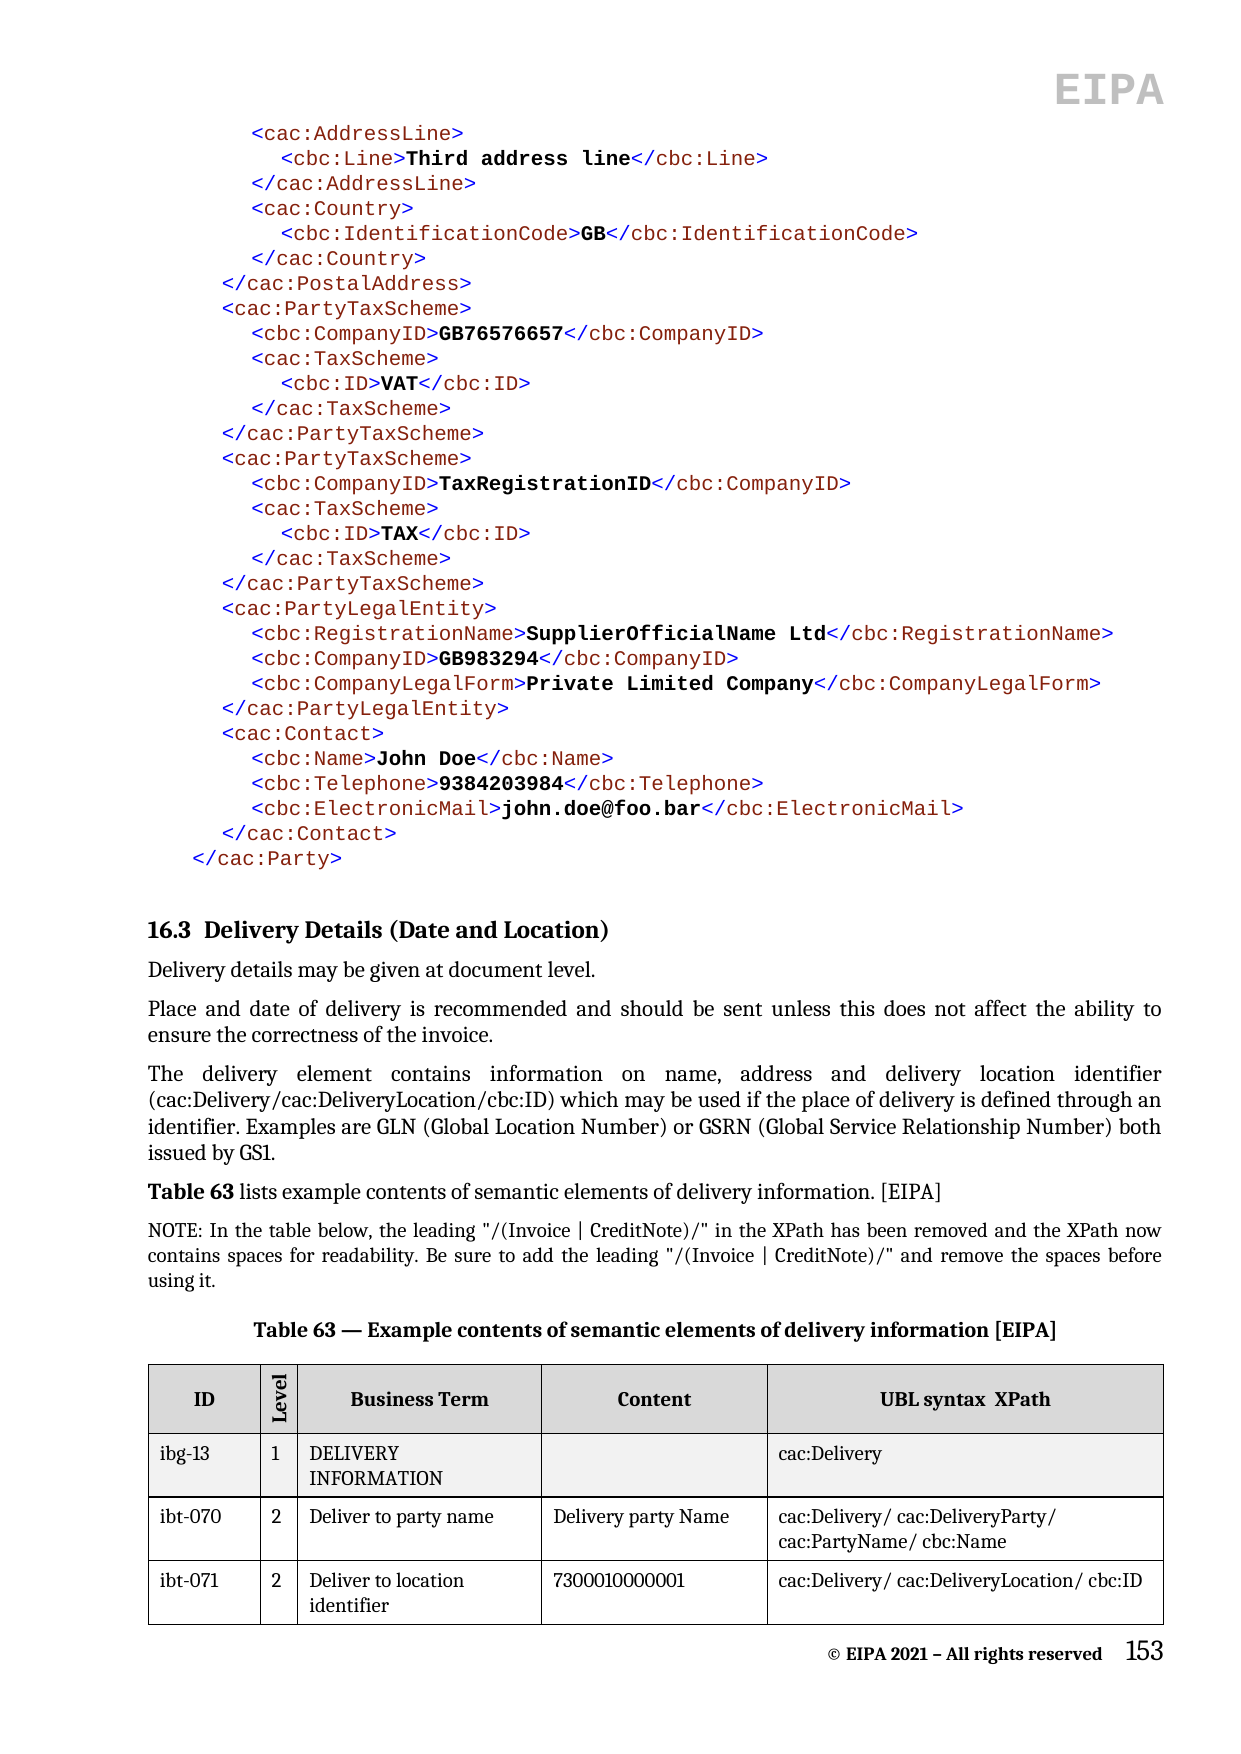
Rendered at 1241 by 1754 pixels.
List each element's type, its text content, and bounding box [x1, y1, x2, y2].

text <cbc:CompanyID>GB76576657</cbc:CompanyID> [162, 322, 1163, 347]
text </cac:AddressLine> [162, 172, 1163, 197]
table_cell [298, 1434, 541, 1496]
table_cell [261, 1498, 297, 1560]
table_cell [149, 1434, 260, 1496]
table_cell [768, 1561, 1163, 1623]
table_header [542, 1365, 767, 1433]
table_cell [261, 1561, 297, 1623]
text NOTE: In the table below, the leading "/(Invoice | CreditNote)/" in the XPath has been removed and the XPath now contains spaces for readability. Be sure to add the leading "/(Invoice | CreditNote)/" and remove the spaces before using it. [148, 1218, 1163, 1293]
text <cac:PartyLegalEntity> [162, 597, 1163, 622]
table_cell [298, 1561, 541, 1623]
text <cbc:CompanyID>GB983294</cbc:CompanyID> [162, 647, 1163, 672]
text </cac:PartyTaxScheme> [162, 572, 1163, 597]
text <cbc:Name>John Doe</cbc:Name> [162, 747, 1163, 772]
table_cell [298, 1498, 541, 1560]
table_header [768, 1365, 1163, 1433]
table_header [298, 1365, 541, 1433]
text </cac:Contact> [162, 822, 1163, 847]
text <cbc:RegistrationName>SupplierOfficialName Ltd</cbc:RegistrationName> [162, 622, 1163, 647]
text <cac:PartyTaxScheme> [162, 297, 1163, 322]
text <cbc:CompanyID>TaxRegistrationID</cbc:CompanyID> [162, 472, 1163, 497]
text <cbc:ID>VAT</cbc:ID> [162, 372, 1163, 397]
text <cac:Contact> [162, 722, 1163, 747]
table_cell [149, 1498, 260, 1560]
text <cac:PartyTaxScheme> [162, 447, 1163, 472]
text <cbc:ID>TAX</cbc:ID> [162, 522, 1163, 547]
text <cbc:Telephone>9384203984</cbc:Telephone> [162, 772, 1163, 797]
text <cbc:CompanyLegalForm>Private Limited Company</cbc:CompanyLegalForm> [162, 672, 1163, 697]
text <cbc:Line>Third address line</cbc:Line> [162, 147, 1163, 172]
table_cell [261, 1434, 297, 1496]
subtitle Delivery Details (Date and Location) [148, 916, 1163, 944]
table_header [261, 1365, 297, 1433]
text <cac:TaxScheme> [162, 347, 1163, 372]
text </cac:Party> [162, 847, 1163, 872]
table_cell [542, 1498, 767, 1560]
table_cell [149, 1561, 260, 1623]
text </cac:PartyTaxScheme> [162, 422, 1163, 447]
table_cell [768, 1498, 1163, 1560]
text <cbc:IdentificationCode>GB</cbc:IdentificationCode> [162, 222, 1163, 247]
text Table 63 — Example contents of semantic elements of delivery information [EIPA] [148, 1318, 1163, 1343]
text </cac:TaxScheme> [162, 547, 1163, 572]
text <cac:TaxScheme> [162, 497, 1163, 522]
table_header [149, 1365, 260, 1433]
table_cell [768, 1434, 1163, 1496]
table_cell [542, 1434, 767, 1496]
text <cbc:ElectronicMail>john.doe@foo.bar</cbc:ElectronicMail> [162, 797, 1163, 822]
text </cac:PostalAddress> [162, 272, 1163, 297]
text </cac:PartyLegalEntity> [162, 697, 1163, 722]
text </cac:Country> [162, 247, 1163, 272]
text </cac:TaxScheme> [162, 397, 1163, 422]
text <cac:AddressLine> [162, 122, 1163, 147]
text <cac:Country> [162, 197, 1163, 222]
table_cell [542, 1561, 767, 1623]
